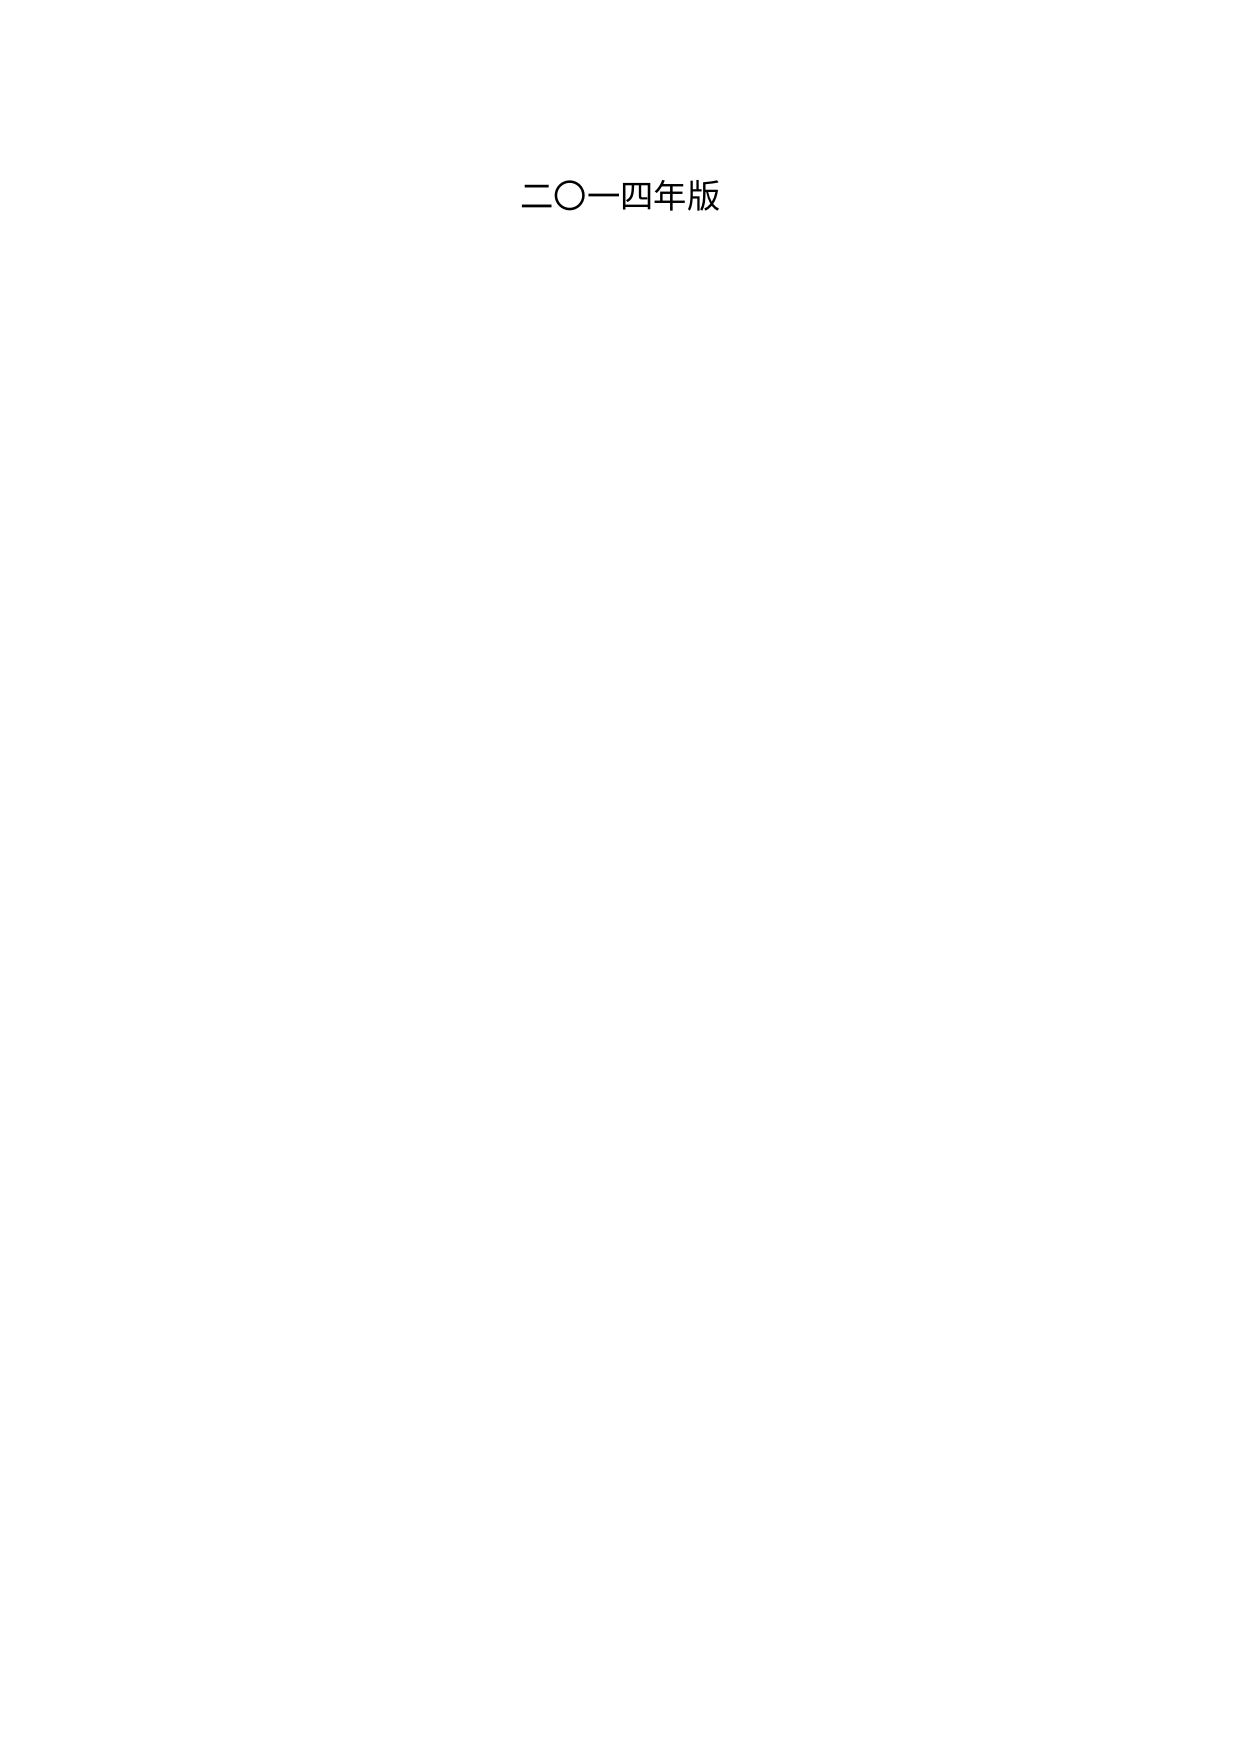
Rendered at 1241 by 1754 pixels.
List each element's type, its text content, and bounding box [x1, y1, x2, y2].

text 二〇一四年版 [187, 162, 1053, 227]
